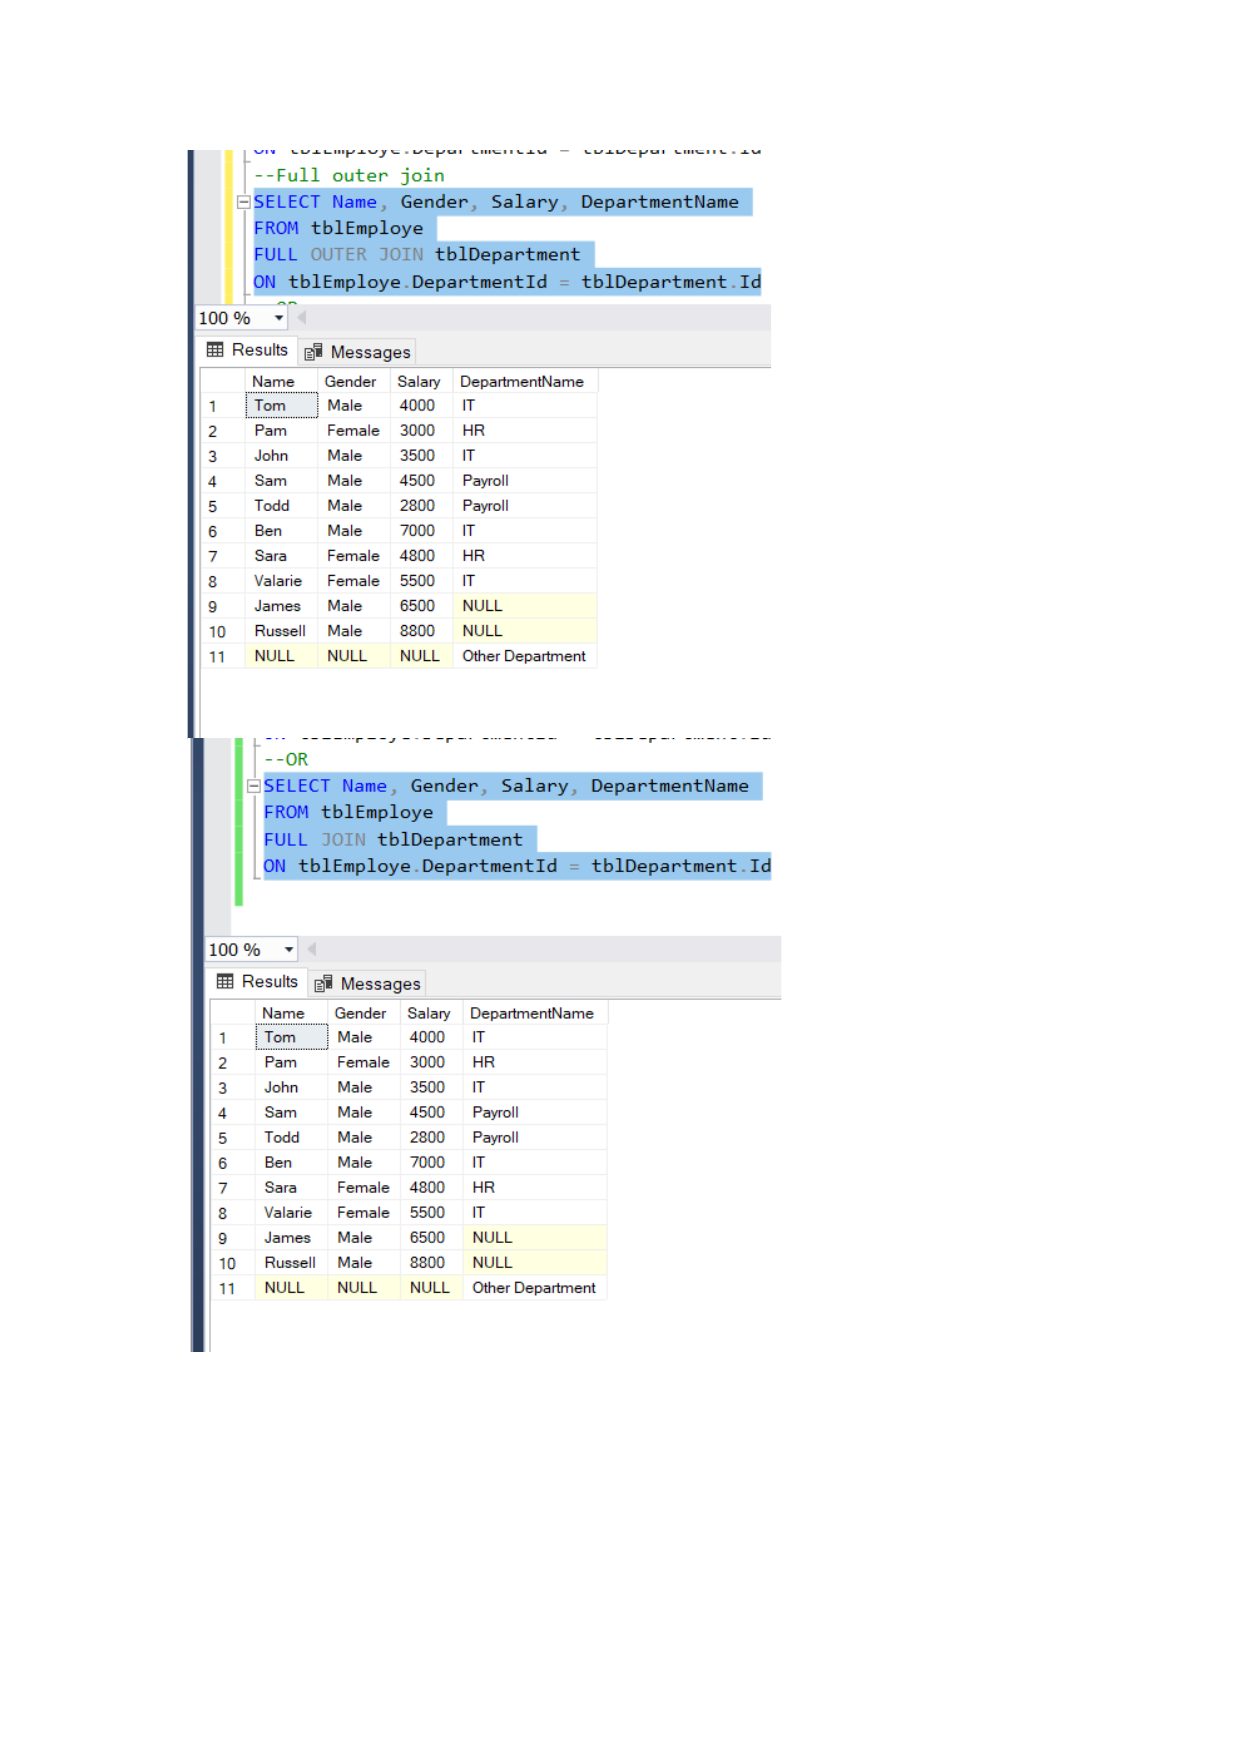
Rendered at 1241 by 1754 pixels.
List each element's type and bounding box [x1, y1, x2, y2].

picture [187, 150, 782, 1352]
